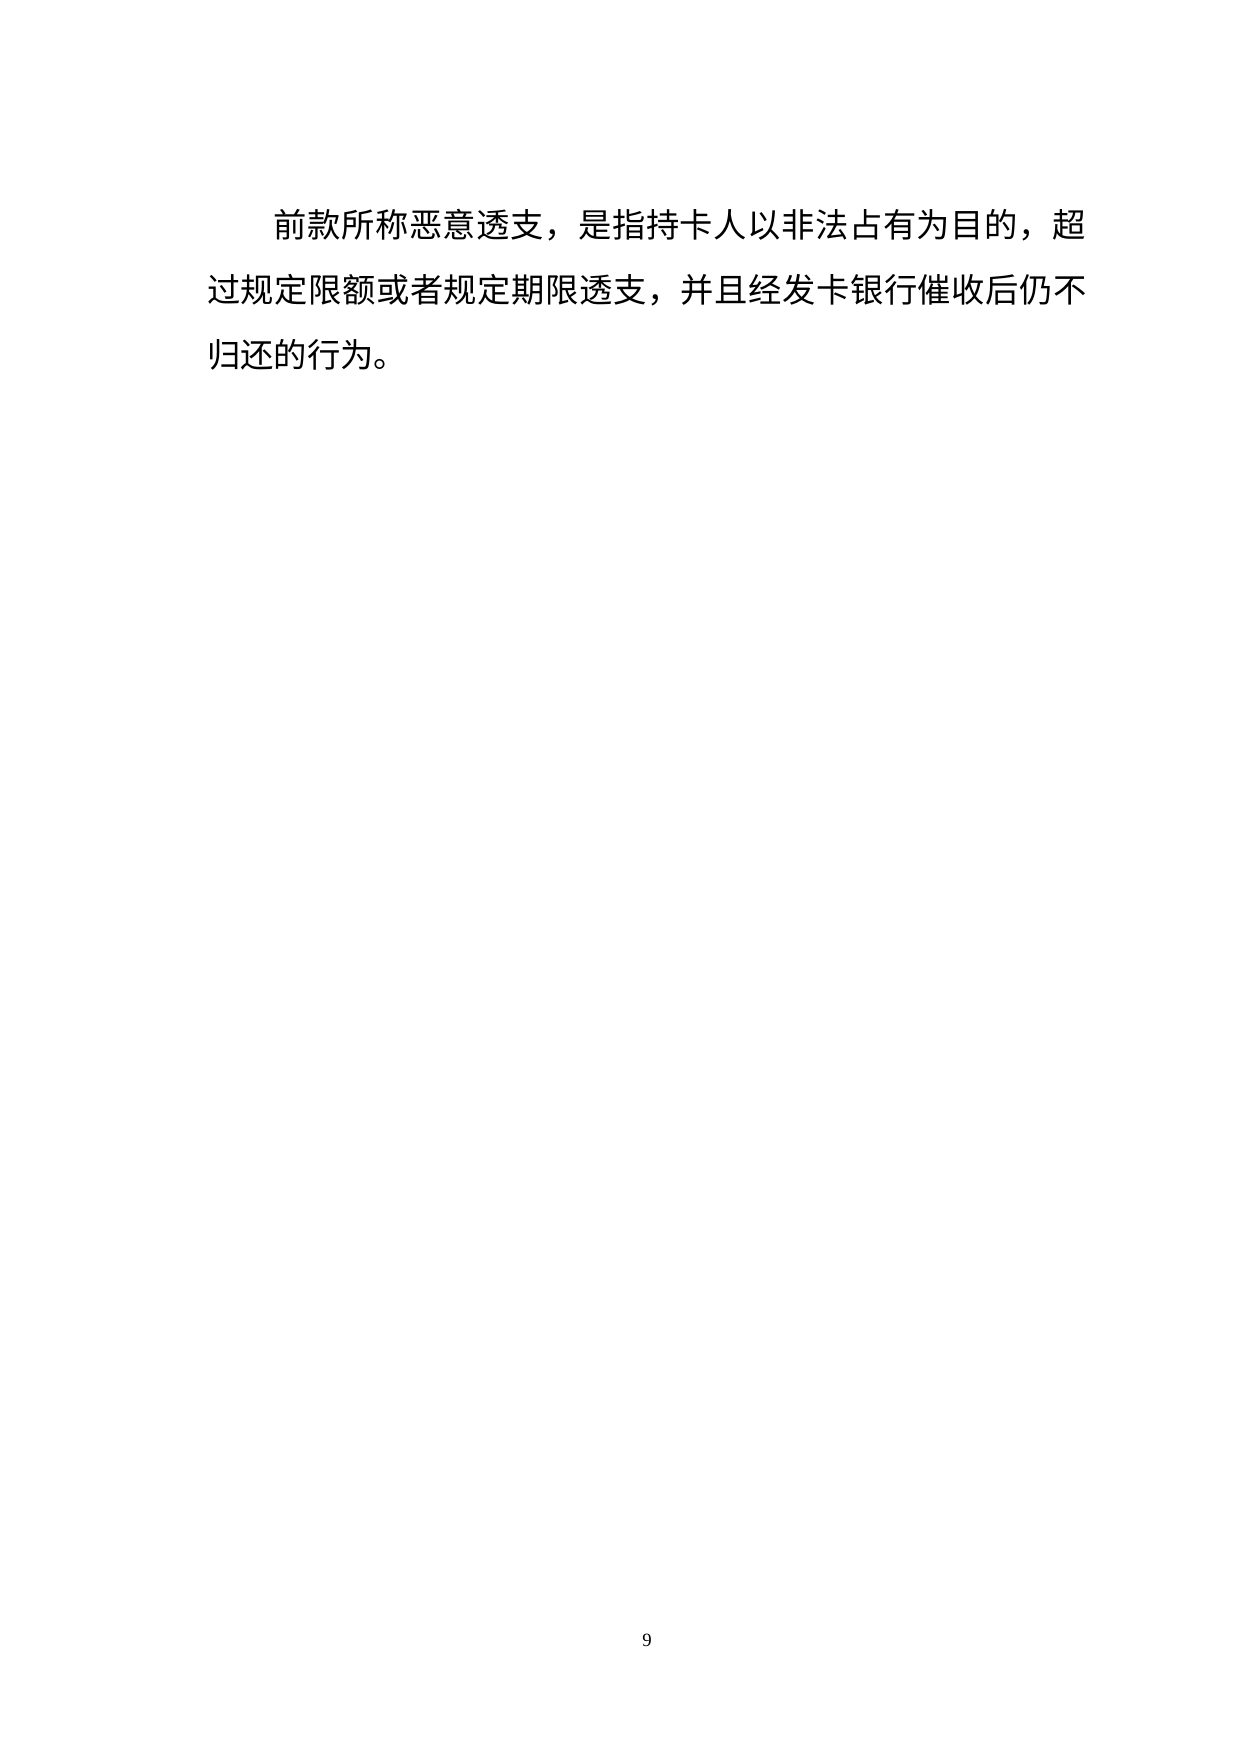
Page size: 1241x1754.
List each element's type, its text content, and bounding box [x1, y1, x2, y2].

text 前款所称恶意透支，是指持卡人以非法占有为目的，超过规定限额或者规定期限透支，并且经发卡银行催收后仍不归还的行为。 [207, 190, 1087, 385]
